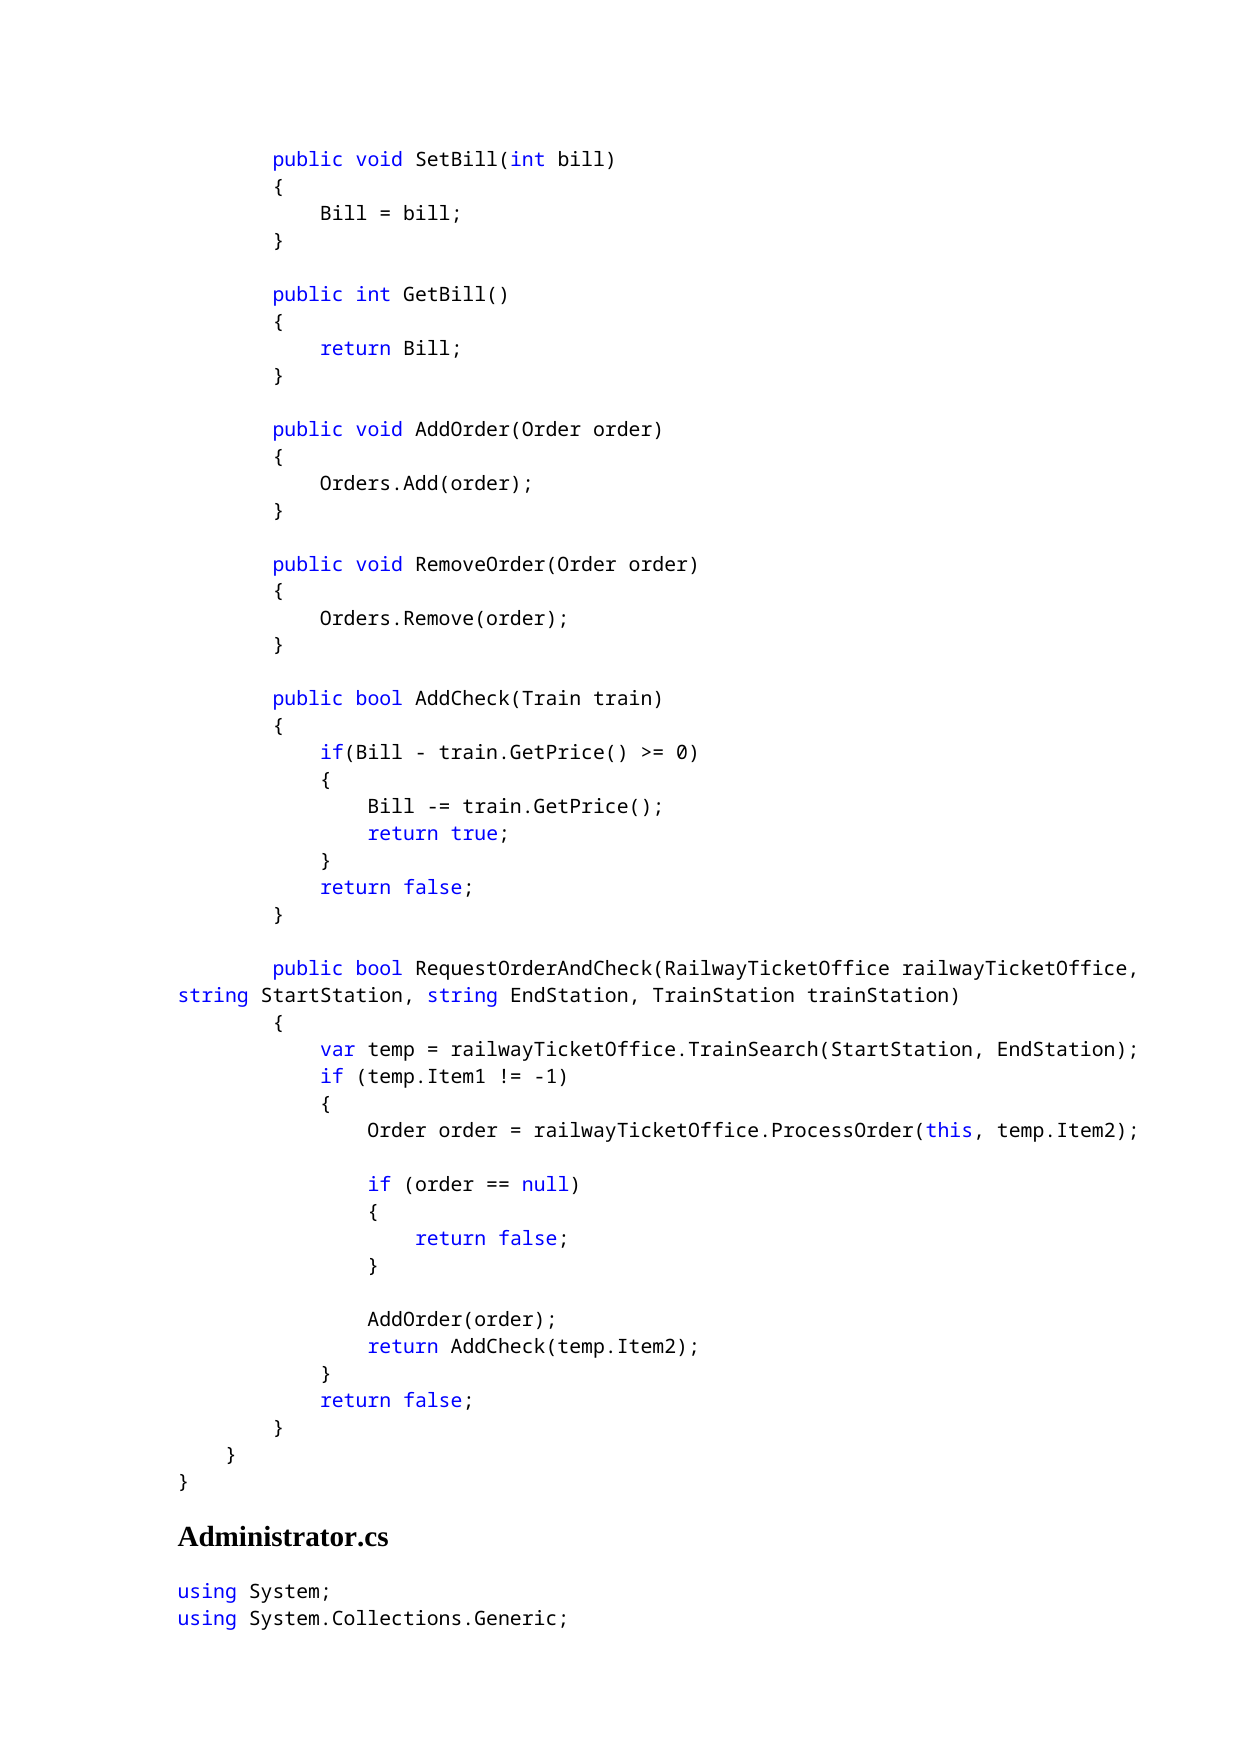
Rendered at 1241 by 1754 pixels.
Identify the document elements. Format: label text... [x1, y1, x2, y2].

text return false; [177, 873, 1152, 901]
text return true; [177, 819, 1152, 847]
text using System.Collections.Generic; [177, 1604, 1152, 1632]
text { [177, 442, 1152, 469]
text } [177, 361, 1152, 388]
text Orders.Add(order); [177, 469, 1152, 496]
text } [177, 847, 1152, 873]
text Order order = railwayTicketOffice.ProcessOrder(this, temp.Item2); [177, 1116, 1152, 1143]
text { [177, 172, 1152, 199]
text public void AddOrder(Order order) [177, 415, 1152, 442]
text if (temp.Item1 != -1) [177, 1062, 1152, 1089]
text public bool AddCheck(Train train) [177, 685, 1152, 712]
text } [177, 1413, 1152, 1440]
text var temp = railwayTicketOffice.TrainSearch(StartStation, EndStation); [177, 1035, 1152, 1062]
text if (order == null) [177, 1170, 1152, 1197]
text } [177, 901, 1152, 927]
text } [177, 226, 1152, 253]
text return AddCheck(temp.Item2); [177, 1332, 1152, 1359]
text Administrator.cs [177, 1519, 1152, 1553]
text { [177, 1089, 1152, 1116]
text return false; [177, 1224, 1152, 1251]
text if(Bill - train.GetPrice() >= 0) [177, 739, 1152, 766]
text public int GetBill() [177, 280, 1152, 307]
text return false; [177, 1386, 1152, 1413]
text { [177, 577, 1152, 604]
text { [177, 1008, 1152, 1035]
text } [177, 1251, 1152, 1278]
text } [177, 631, 1152, 658]
text Bill = bill; [177, 199, 1152, 226]
text return Bill; [177, 334, 1152, 361]
text } [177, 1467, 1152, 1494]
text Bill -= train.GetPrice(); [177, 793, 1152, 819]
text public void RemoveOrder(Order order) [177, 550, 1152, 577]
text } [177, 1359, 1152, 1386]
text { [177, 766, 1152, 793]
text } [177, 1440, 1152, 1467]
text public void SetBill(int bill) [177, 145, 1152, 172]
text using System; [177, 1578, 1152, 1604]
text { [177, 307, 1152, 334]
text } [177, 496, 1152, 523]
text Orders.Remove(order); [177, 604, 1152, 631]
text { [177, 1197, 1152, 1224]
text public bool RequestOrderAndCheck(RailwayTicketOffice railwayTicketOffice, string StartStation, string EndStation, TrainStation trainStation) [177, 954, 1152, 1008]
text AddOrder(order); [177, 1305, 1152, 1332]
text { [177, 712, 1152, 739]
